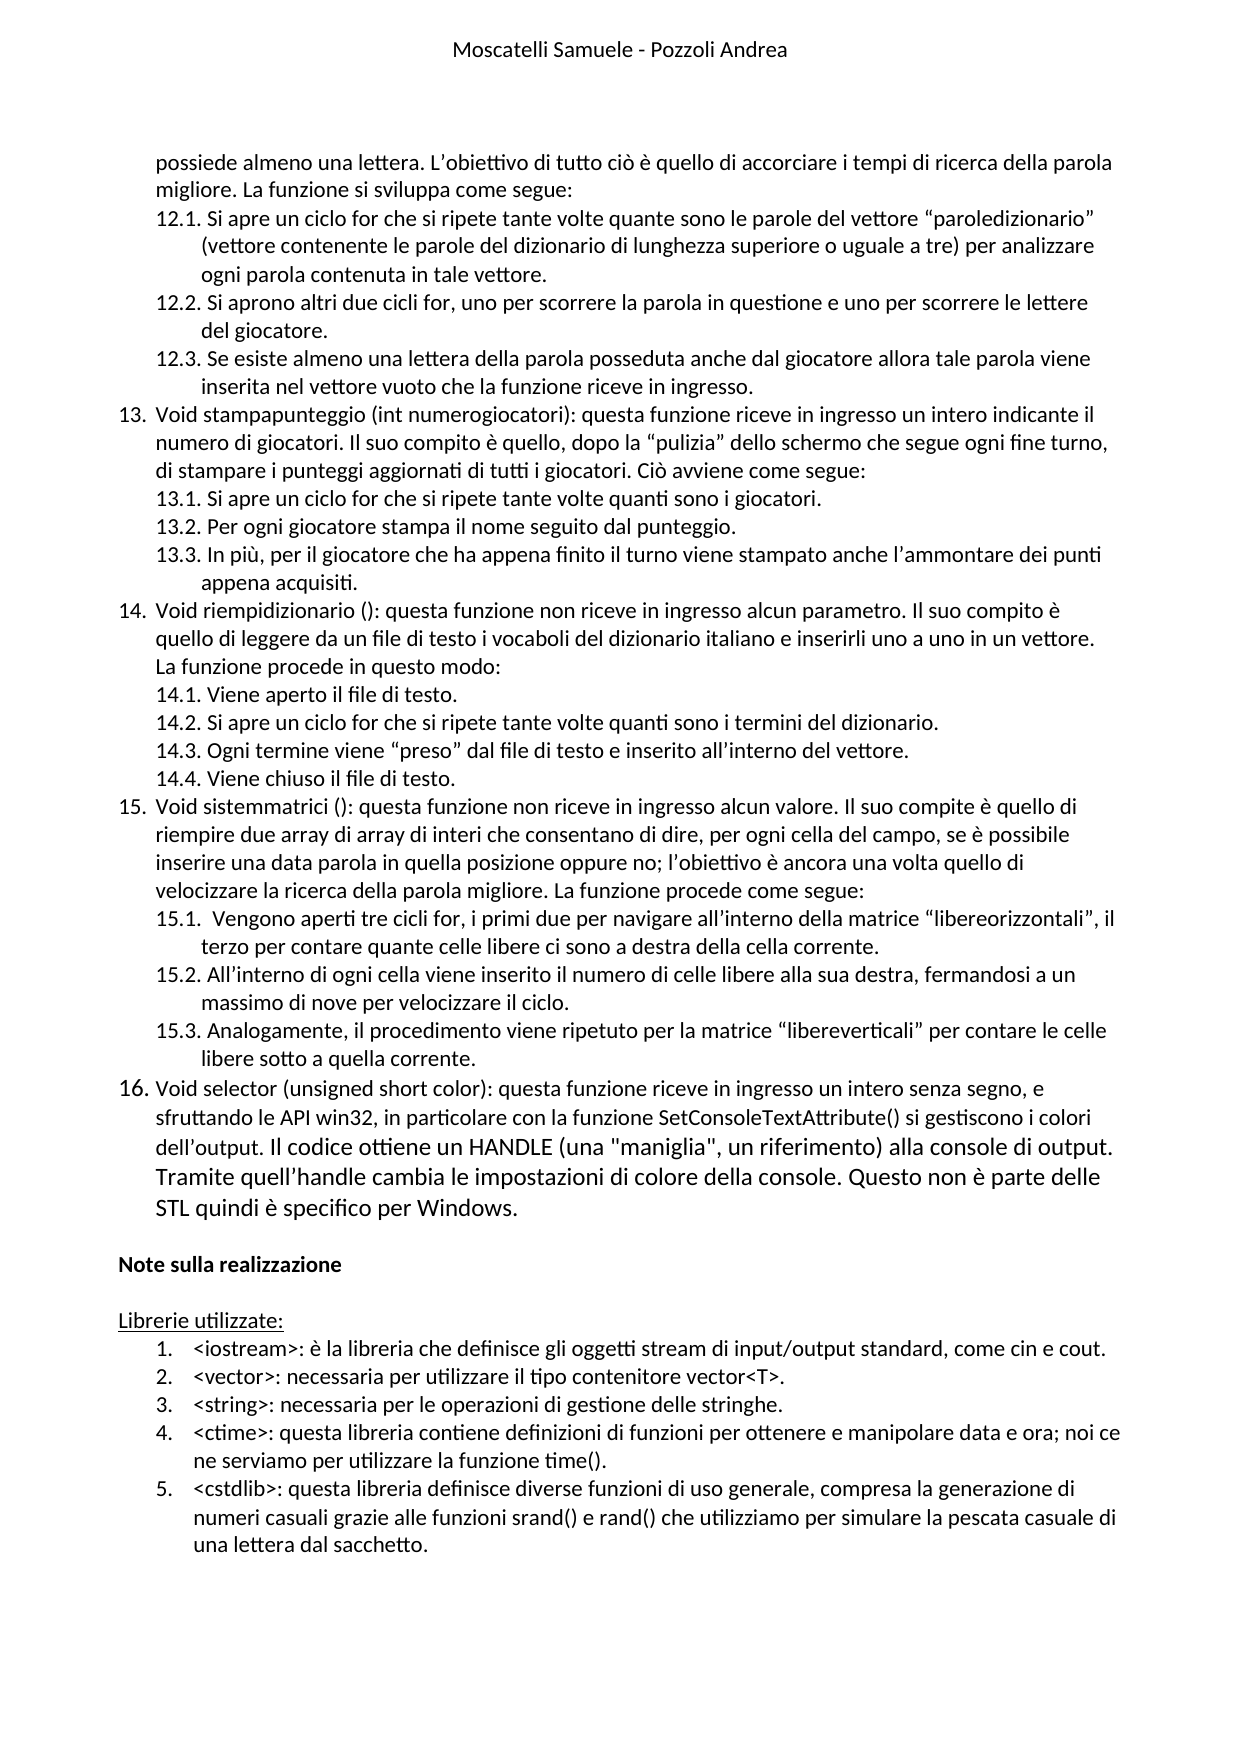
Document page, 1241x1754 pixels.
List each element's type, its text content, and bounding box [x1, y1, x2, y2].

list Se esiste almeno una lettera della parola posseduta anche dal giocatore allora tale parola viene inserita nel vettore vuoto che la funzione riceve in ingresso. [155, 344, 1122, 400]
list Si apre un ciclo for che si ripete tante volte quante sono le parole del vettore “paroledizionario” (vettore contenente le parole del dizionario di lunghezza superiore o uguale a tre) per analizzare ogni parola contenuta in tale vettore. [155, 204, 1122, 288]
list Void selector (unsigned short color): questa funzione riceve in ingresso un intero senza segno, e sfruttando le API win32, in particolare con la funzione SetConsoleTextAttribute() si gestiscono i colori dell’output. Il codice ottiene un HANDLE (una "maniglia", un riferimento) alla console di output. Tramite quell’handle cambia le impostazioni di colore della console. Questo non è parte delle STL quindi è specifico per Windows. [118, 1072, 1122, 1222]
list Void stampapunteggio (int numerogiocatori): questa funzione riceve in ingresso un intero indicante il numero di giocatori. Il suo compito è quello, dopo la “pulizia” dello schermo che segue ogni fine turno, di stampare i punteggi aggiornati di tutti i giocatori. Ciò avviene come segue: [118, 400, 1122, 484]
list Void riempidizionario (): questa funzione non riceve in ingresso alcun parametro. Il suo compito è quello di leggere da un file di testo i vocaboli del dizionario italiano e inserirli uno a uno in un vettore. La funzione procede in questo modo: [118, 596, 1122, 680]
list Ogni termine viene “preso” dal file di testo e inserito all’interno del vettore. [155, 736, 1122, 764]
list Vengono aperti tre cicli for, i primi due per navigare all’interno della matrice “libereorizzontali”, il terzo per contare quante celle libere ci sono a destra della cella corrente. [155, 904, 1122, 960]
list All’interno di ogni cella viene inserito il numero di celle libere alla sua destra, fermandosi a un massimo di nove per velocizzare il ciclo. [155, 960, 1122, 1016]
list Viene chiuso il file di testo. [155, 764, 1122, 792]
list Per ogni giocatore stampa il nome seguito dal punteggio. [155, 512, 1122, 540]
list <iostream>: è la libreria che definisce gli oggetti stream di input/output standard, come cin e cout. [156, 1334, 1122, 1362]
text Note sulla realizzazione [118, 1250, 1122, 1278]
list Analogamente, il procedimento viene ripetuto per la matrice “libereverticali” per contare le celle libere sotto a quella corrente. [155, 1016, 1122, 1072]
text Librerie utilizzate: [118, 1306, 1122, 1334]
list <cstdlib>: questa libreria definisce diverse funzioni di uso generale, compresa la generazione di numeri casuali grazie alle funzioni srand() e rand() che utilizziamo per simulare la pescata casuale di una lettera dal sacchetto. [156, 1474, 1122, 1559]
list <string>: necessaria per le operazioni di gestione delle stringhe. [156, 1391, 1122, 1418]
list Si apre un ciclo for che si ripete tante volte quanti sono i giocatori. [155, 484, 1122, 512]
list Viene aperto il file di testo. [155, 680, 1122, 708]
list Si apre un ciclo for che si ripete tante volte quanti sono i termini del dizionario. [155, 708, 1122, 736]
list Si aprono altri due cicli for, uno per scorrere la parola in questione e uno per scorrere le lettere del giocatore. [155, 288, 1122, 344]
list <vector>: necessaria per utilizzare il tipo contenitore vector<T>. [156, 1362, 1122, 1391]
list Void sistemmatrici (): questa funzione non riceve in ingresso alcun valore. Il suo compite è quello di riempire due array di array di interi che consentano di dire, per ogni cella del campo, se è possibile inserire una data parola in quella posizione oppure no; l’obiettivo è ancora una volta quello di velocizzare la ricerca della parola migliore. La funzione procede come segue: [118, 792, 1122, 904]
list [118, 148, 1122, 204]
list <ctime>: questa libreria contiene definizioni di funzioni per ottenere e manipolare data e ora; noi ce ne serviamo per utilizzare la funzione time(). [156, 1418, 1122, 1474]
list In più, per il giocatore che ha appena finito il turno viene stampato anche l’ammontare dei punti appena acquisiti. [155, 540, 1122, 596]
